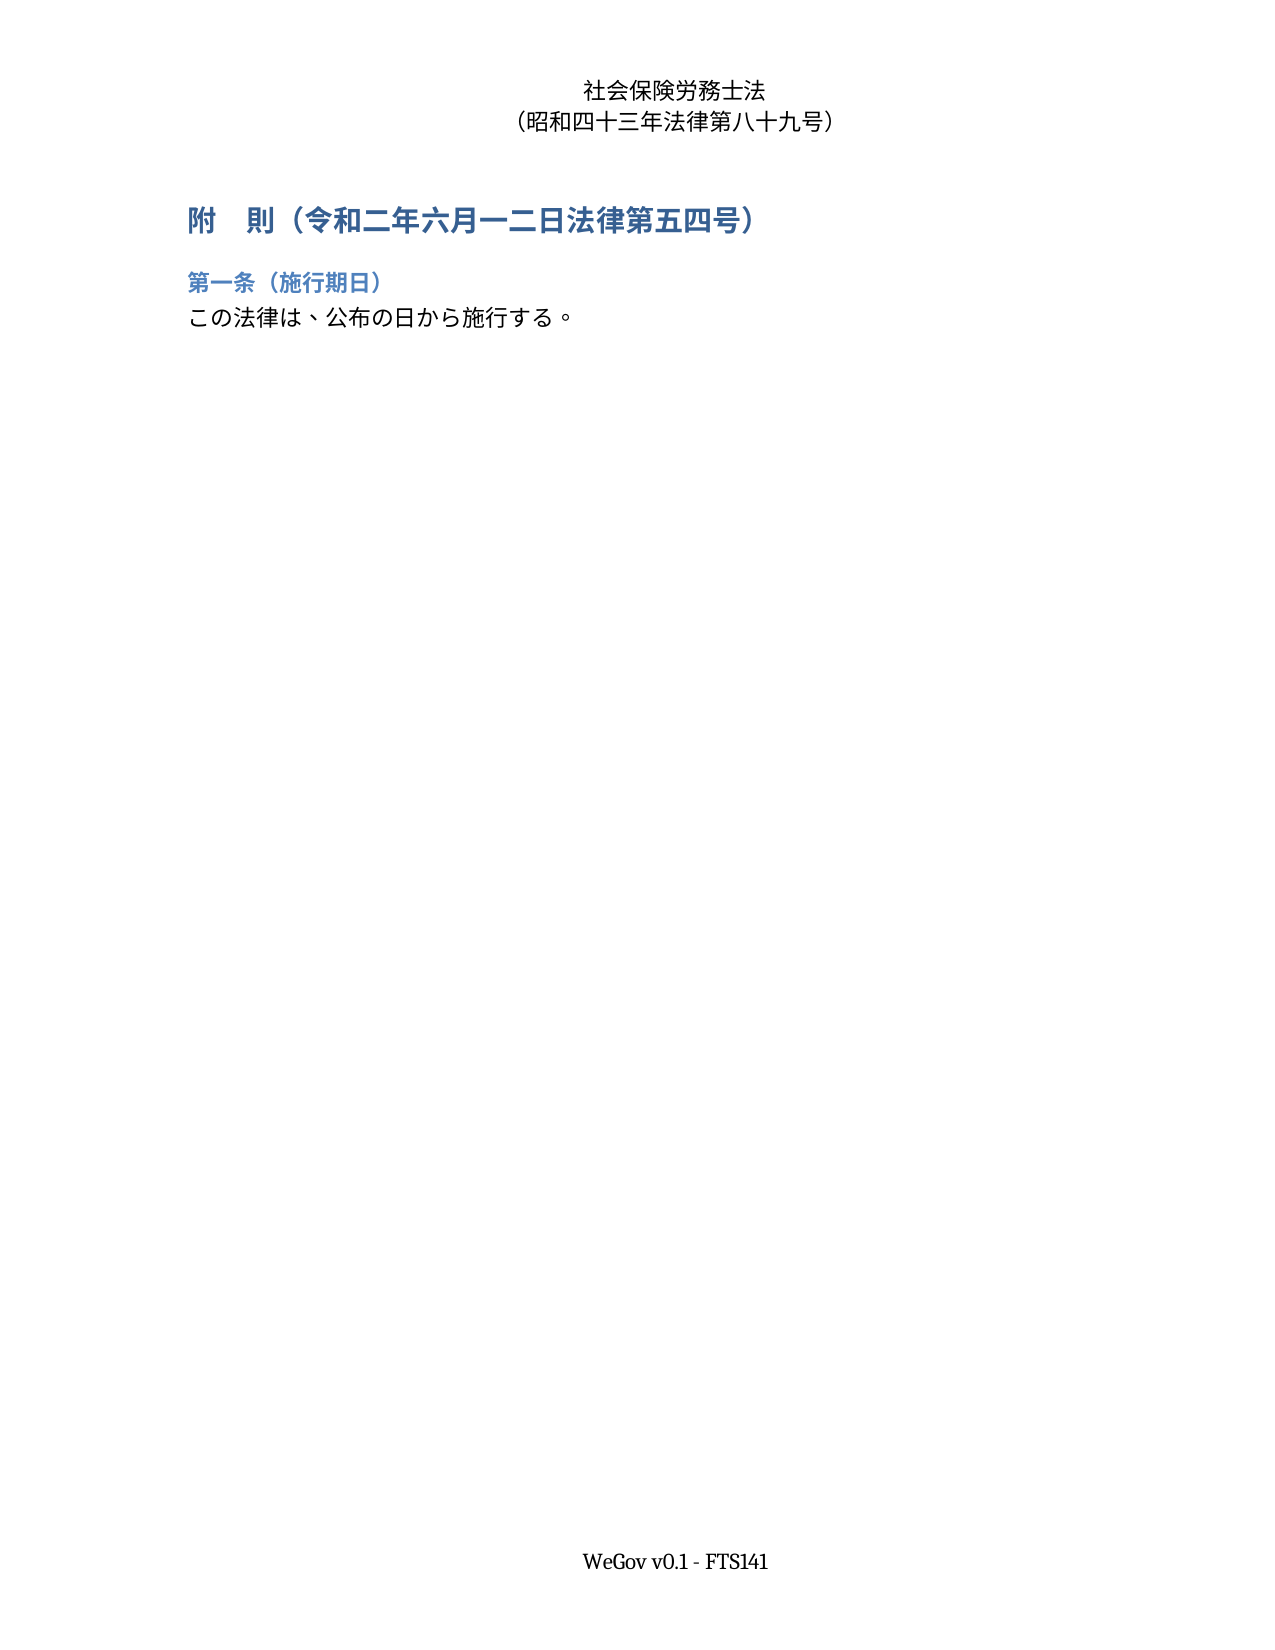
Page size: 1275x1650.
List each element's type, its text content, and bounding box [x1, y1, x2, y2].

text この法律は、公布の日から施行する。 [187, 302, 1087, 334]
subtitle 附 則（令和二年六月一二日法律第五四号） [187, 200, 1087, 240]
subtitle 第一条（施行期日） [187, 266, 1087, 298]
